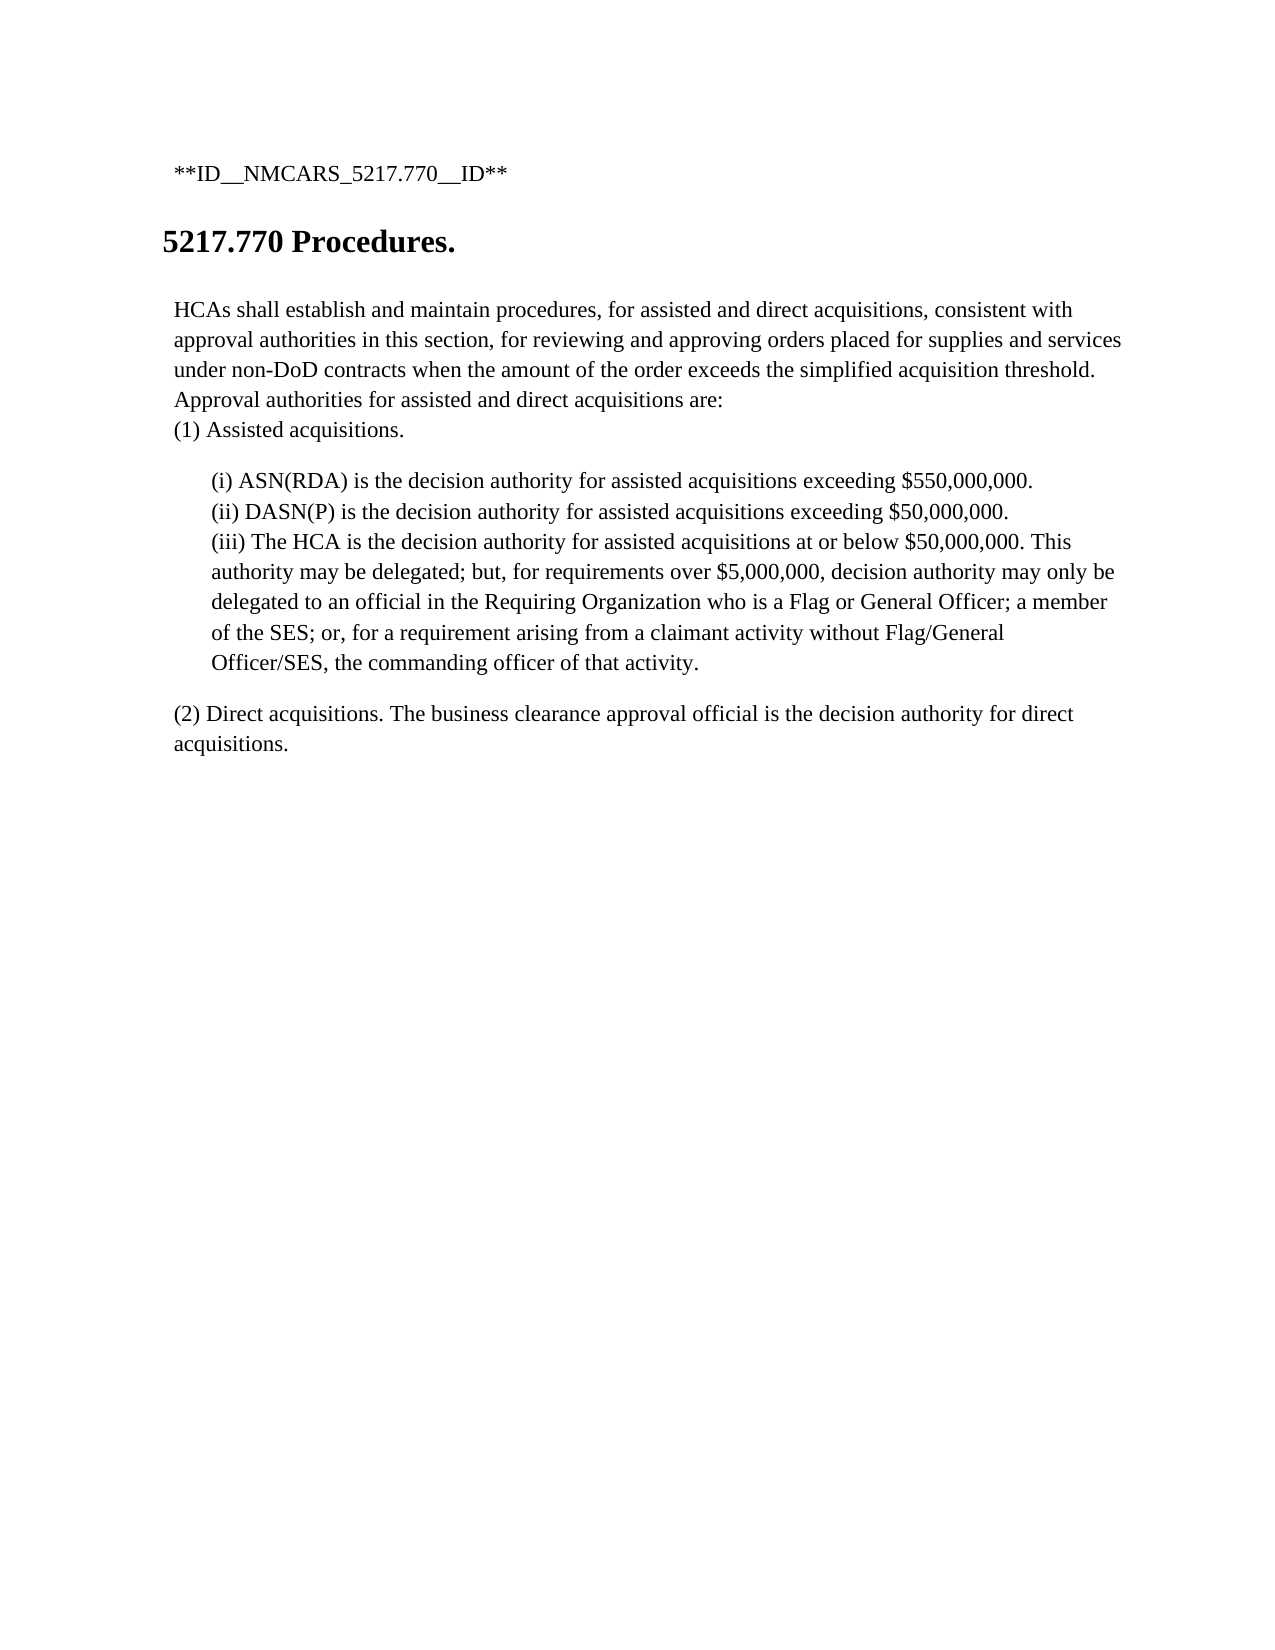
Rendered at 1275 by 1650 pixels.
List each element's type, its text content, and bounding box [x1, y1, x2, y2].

text **ID__NMCARS_5217.770__ID** [163, 150, 1135, 197]
subtitle 5217.770 Procedures. [162, 222, 1125, 259]
text (2) Direct acquisitions. The business clearance approval official is the decision authority for direct acquisitions. [163, 689, 1135, 767]
text HCAs shall establish and maintain procedures, for assisted and direct acquisitions, consistent with approval authorities in this section, for reviewing and approving orders placed for supplies and services under non-DoD contracts when the amount of the order exceeds the simplified acquisition threshold. Approval authorities for assisted and direct acquisitions are: [163, 285, 1135, 406]
text (1) Assisted acquisitions. [163, 406, 1135, 453]
text (iii) The HCA is the decision authority for assisted acquisitions at or below $50,000,000. This authority may be delegated; but, for requirements over $5,000,000, decision authority may only be delegated to an official in the Requiring Organization who is a Flag or General Officer; a member of the SES; or, for a requirement arising from a claimant activity without Flag/General Officer/SES, the commanding officer of that activity. [201, 517, 1135, 686]
text (i) ASN(RDA) is the decision authority for assisted acquisitions exceeding $550,000,000. [201, 457, 1135, 487]
text (ii) DASN(P) is the decision authority for assisted acquisitions exceeding $50,000,000. [201, 487, 1135, 517]
